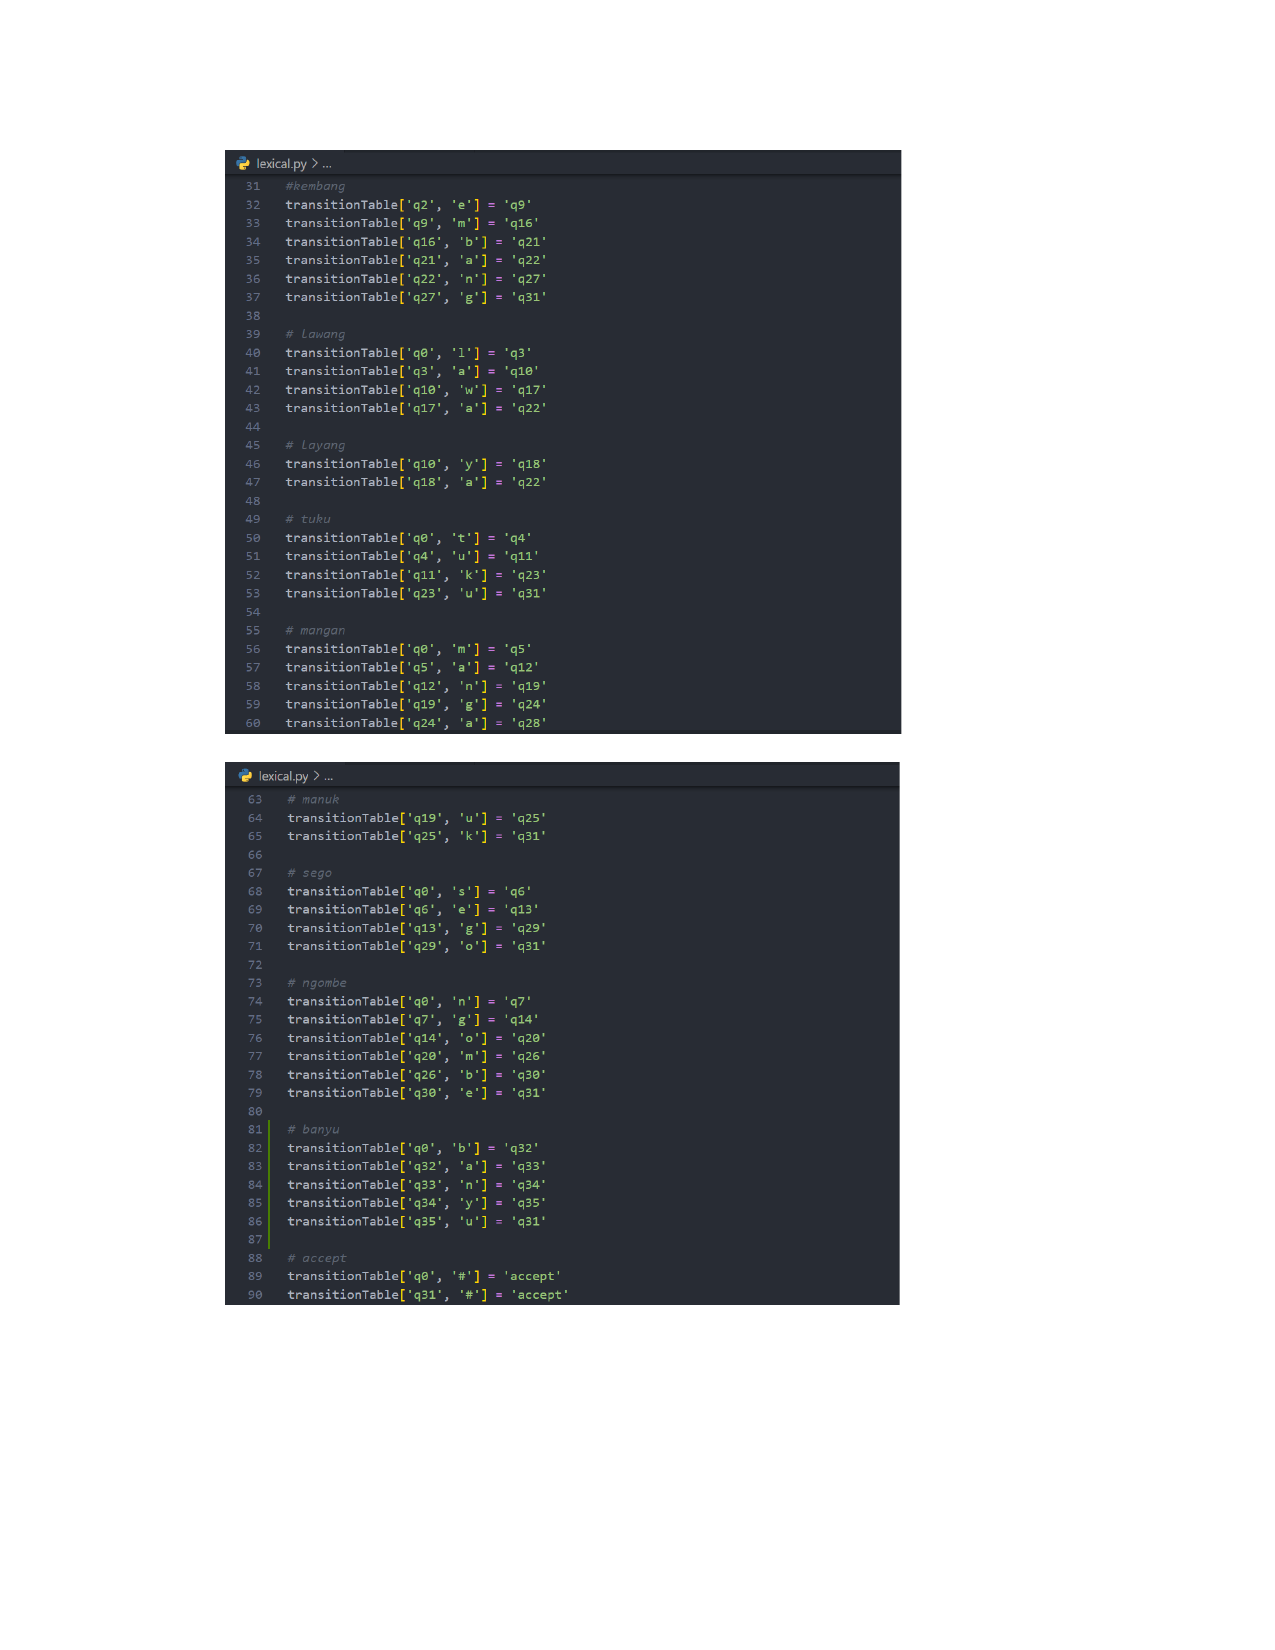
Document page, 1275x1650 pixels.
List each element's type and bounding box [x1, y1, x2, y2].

picture [225, 150, 902, 734]
picture [225, 762, 900, 1305]
